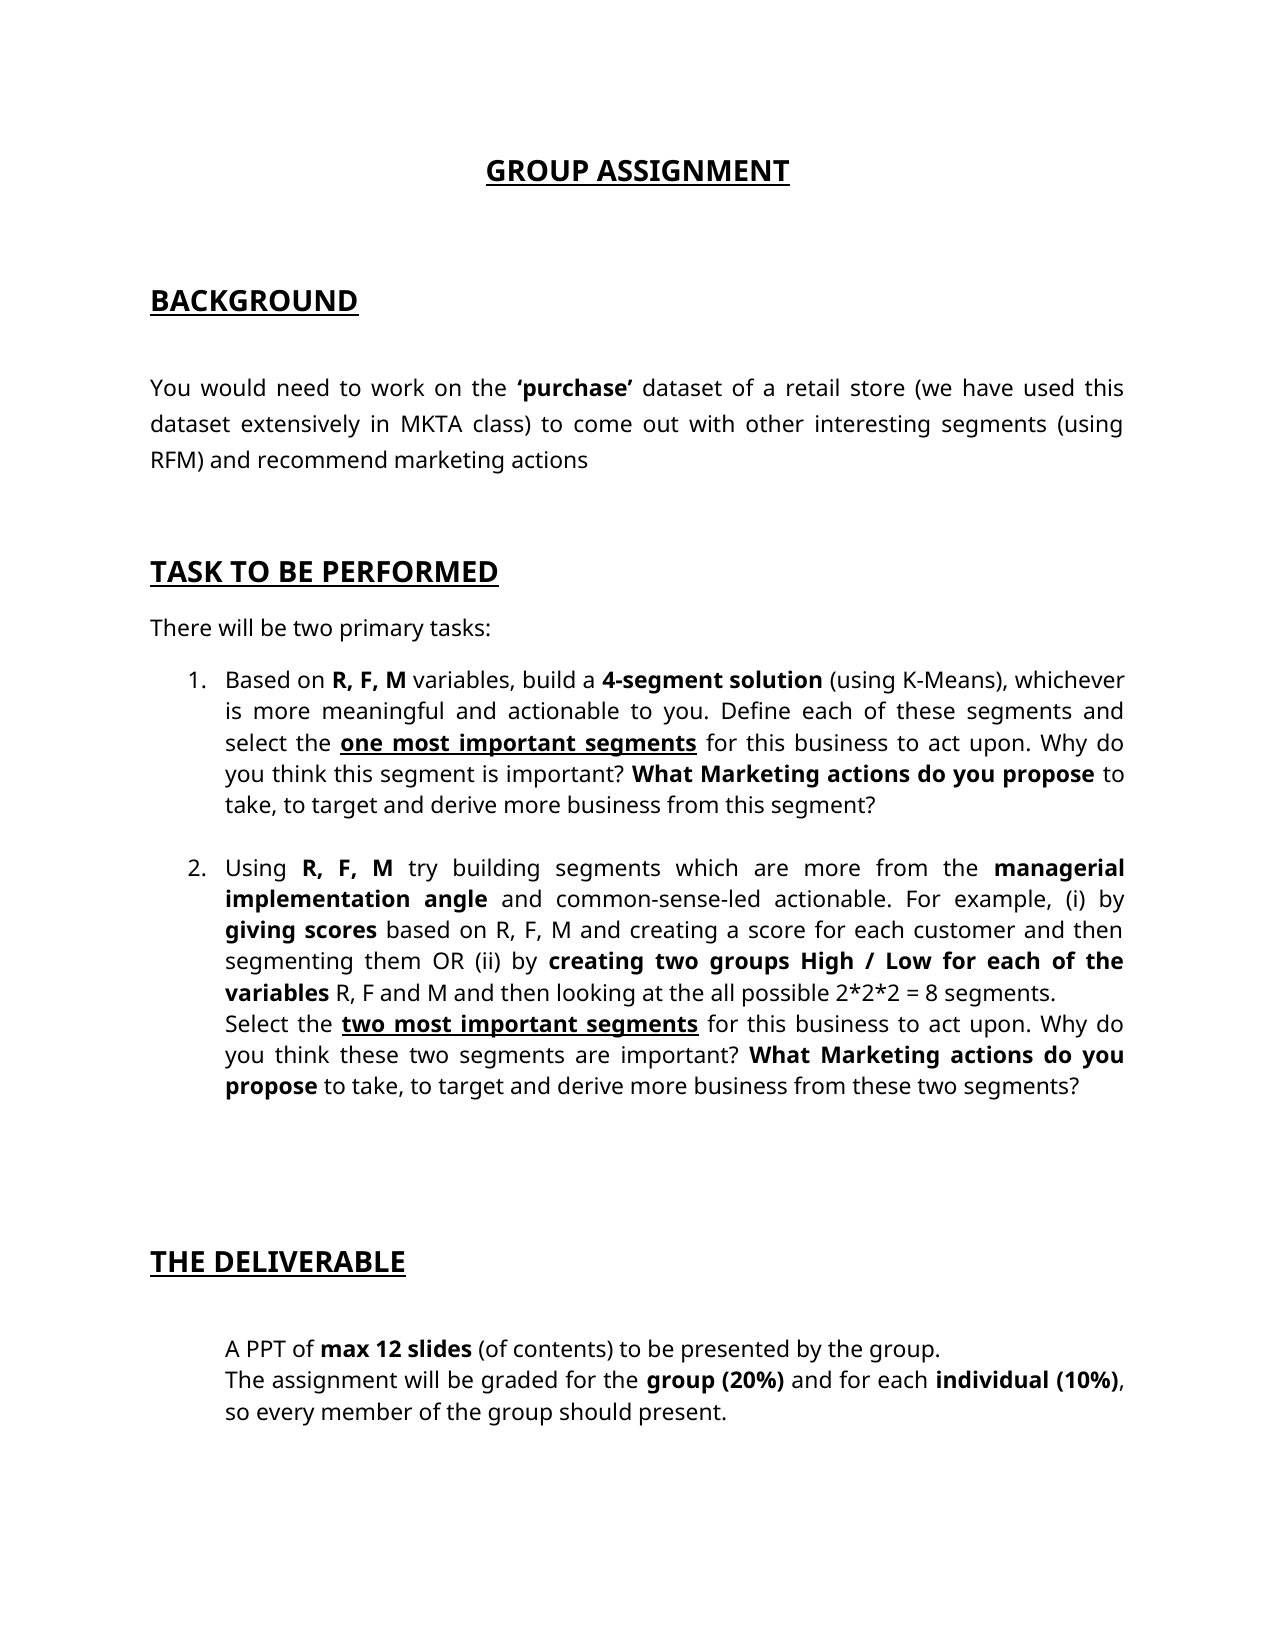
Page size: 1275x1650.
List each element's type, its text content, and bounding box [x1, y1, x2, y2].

list Based on R, F, M variables, build a 4-segment solution (using K-Means), whichever is more meaningful and actionable to you. Define each of these segments and select the one most important segments for this business to act upon. Why do you think this segment is important? What Marketing actions do you propose to take, to target and derive more business from this segment? [187, 664, 1125, 820]
text TASK TO BE PERFORMED [150, 551, 1125, 591]
list A PPT of max 12 slides (of contents) to be presented by the group. [225, 1333, 1125, 1364]
list Select the two most important segments for this business to act upon. Why do you think these two segments are important? What Marketing actions do you propose to take, to target and derive more business from these two segments? [225, 1008, 1125, 1101]
text BACKGROUND [150, 280, 1125, 320]
list Using R, F, M try building segments which are more from the managerial implementation angle and common-sense-led actionable. For example, (i) by giving scores based on R, F, M and creating a score for each customer and then segmenting them OR (ii) by creating two groups High / Low for each of the variables R, F and M and then looking at the all possible 2*2*2 = 8 segments. [187, 851, 1125, 1008]
text THE DELIVERABLE [150, 1241, 1125, 1281]
text You would need to work on the ‘purchase’ dataset of a retail store (we have used this dataset extensively in MKTA class) to come out with other interesting segments (using RFM) and recommend marketing actions [150, 372, 1125, 475]
text There will be two primary tasks: [150, 612, 1125, 643]
list The assignment will be graded for the group (20%) and for each individual (10%), so every member of the group should present. [225, 1364, 1125, 1427]
text GROUP ASSIGNMENT [150, 150, 1125, 190]
